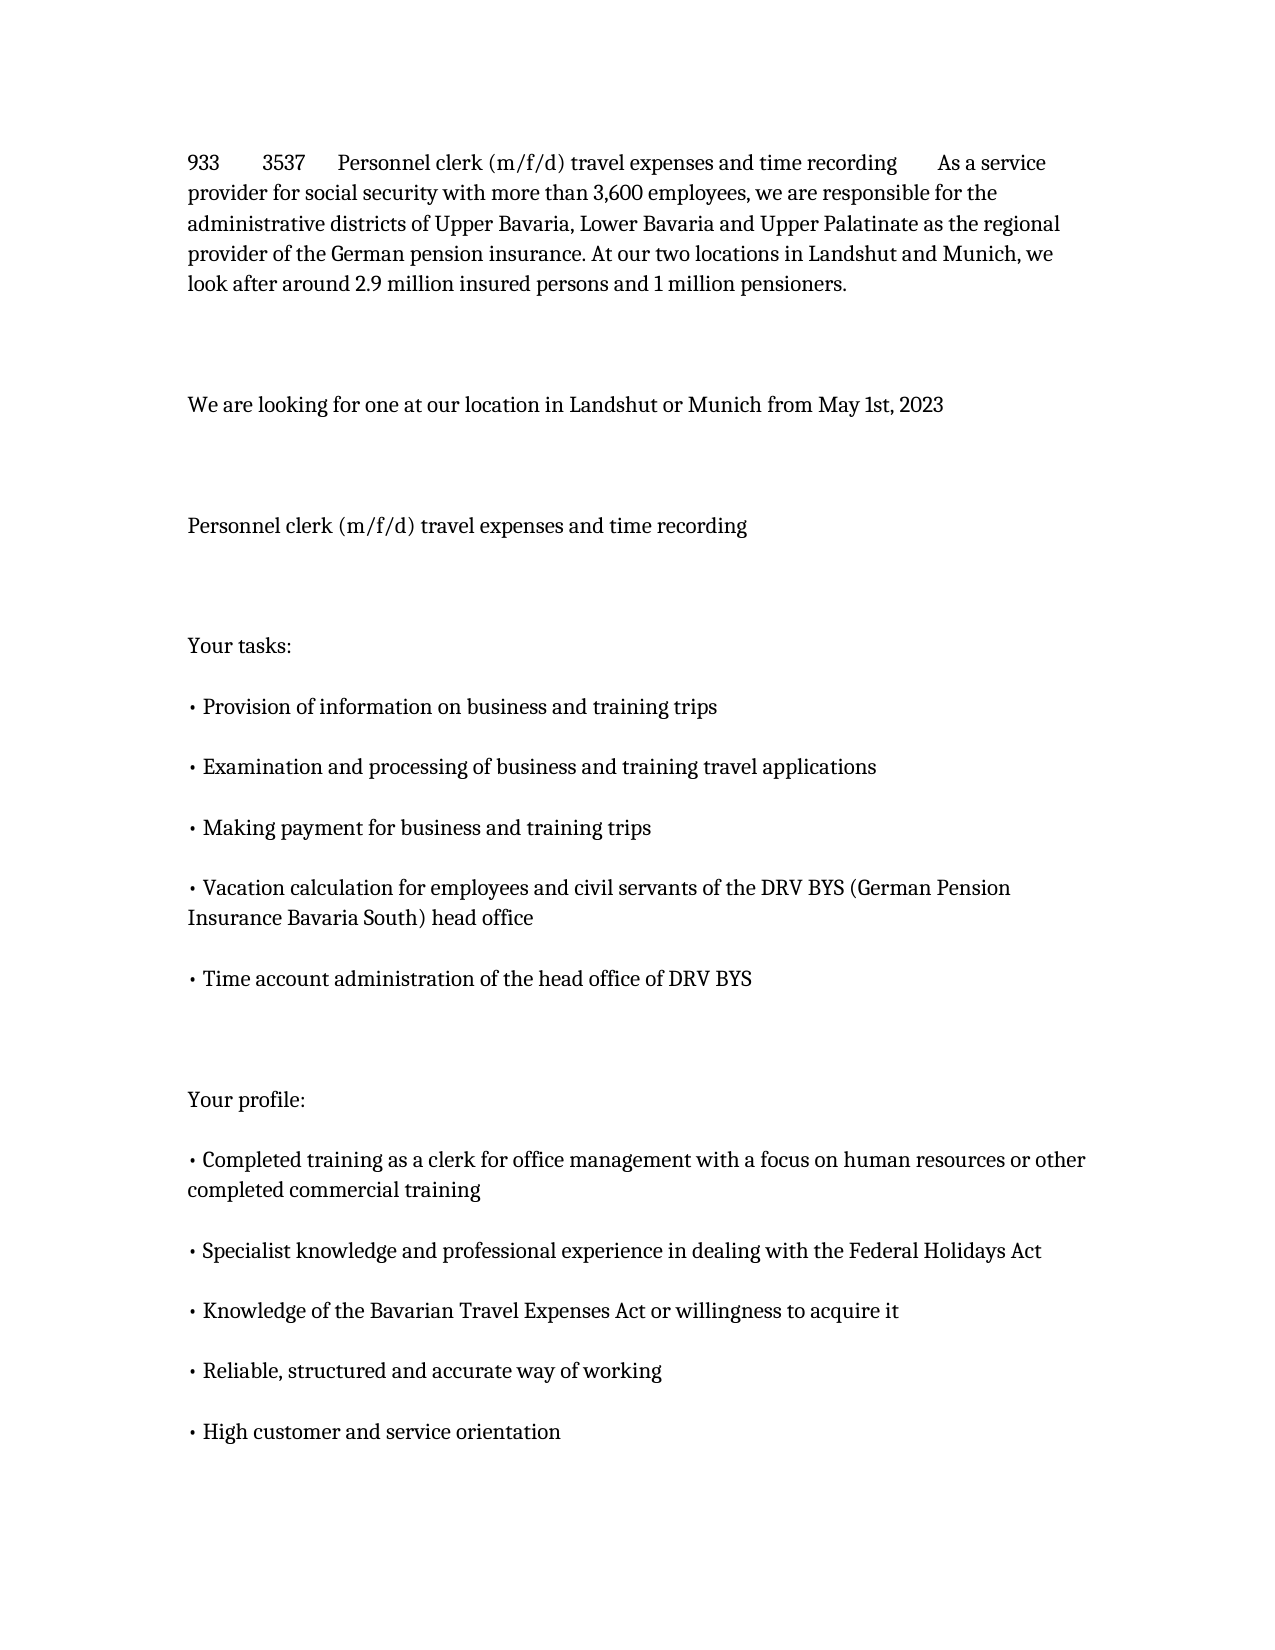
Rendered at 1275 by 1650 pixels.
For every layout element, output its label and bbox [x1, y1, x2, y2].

text [187, 150, 1087, 1475]
